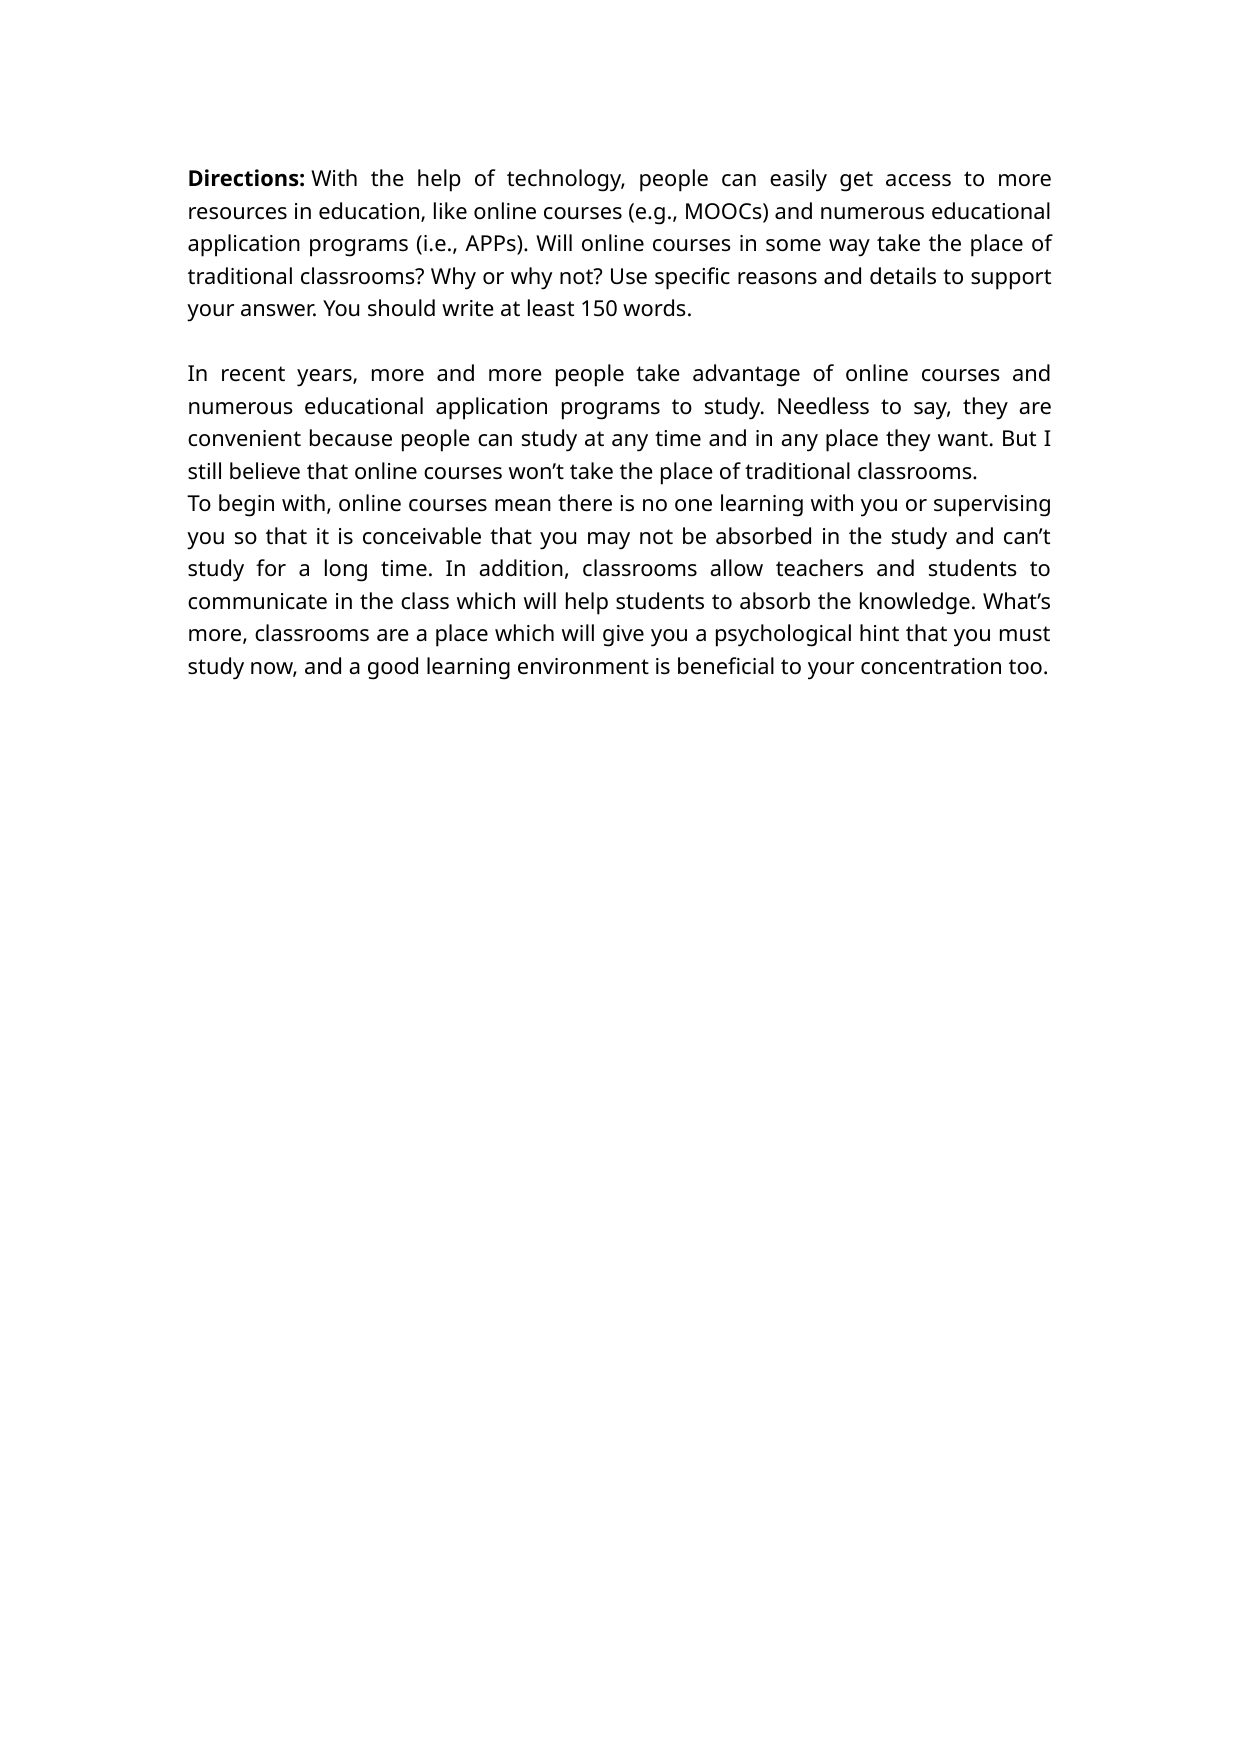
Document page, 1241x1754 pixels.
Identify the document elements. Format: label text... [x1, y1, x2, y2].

text In recent years, more and more people take advantage of online courses and numerous educational application programs to study. Needless to say, they are convenient because people can study at any time and in any place they want. But I still believe that online courses won’t take the place of traditional classrooms. [187, 357, 1053, 487]
text Directions: With the help of technology, people can easily get access to more resources in education, like online courses (e.g., MOOCs) and numerous educational application programs (i.e., APPs). Will online courses in some way take the place of traditional classrooms? Why or why not? Use specific reasons and details to support your answer. You should write at least 150 words. [187, 162, 1053, 273]
text Directions: With the help of technology, people can easily get access to more resources in education, like online courses (e.g., MOOCs) and numerous educational application programs (i.e., APPs). Will online courses in some way take the place of traditional classrooms? Why or why not? Use specific reasons and details to support your answer. You should write at least 150 words. [187, 274, 1053, 324]
text To begin with, online courses mean there is no one learning with you or supervising you so that it is conceivable that you may not be absorbed in the study and can’t study for a long time. In addition, classrooms allow teachers and students to communicate in the class which will help students to absorb the knowledge. What’s more, classrooms are a place which will give you a psychological hint that you must study now, and a good learning environment is beneficial to your concentration too. [187, 487, 1053, 682]
